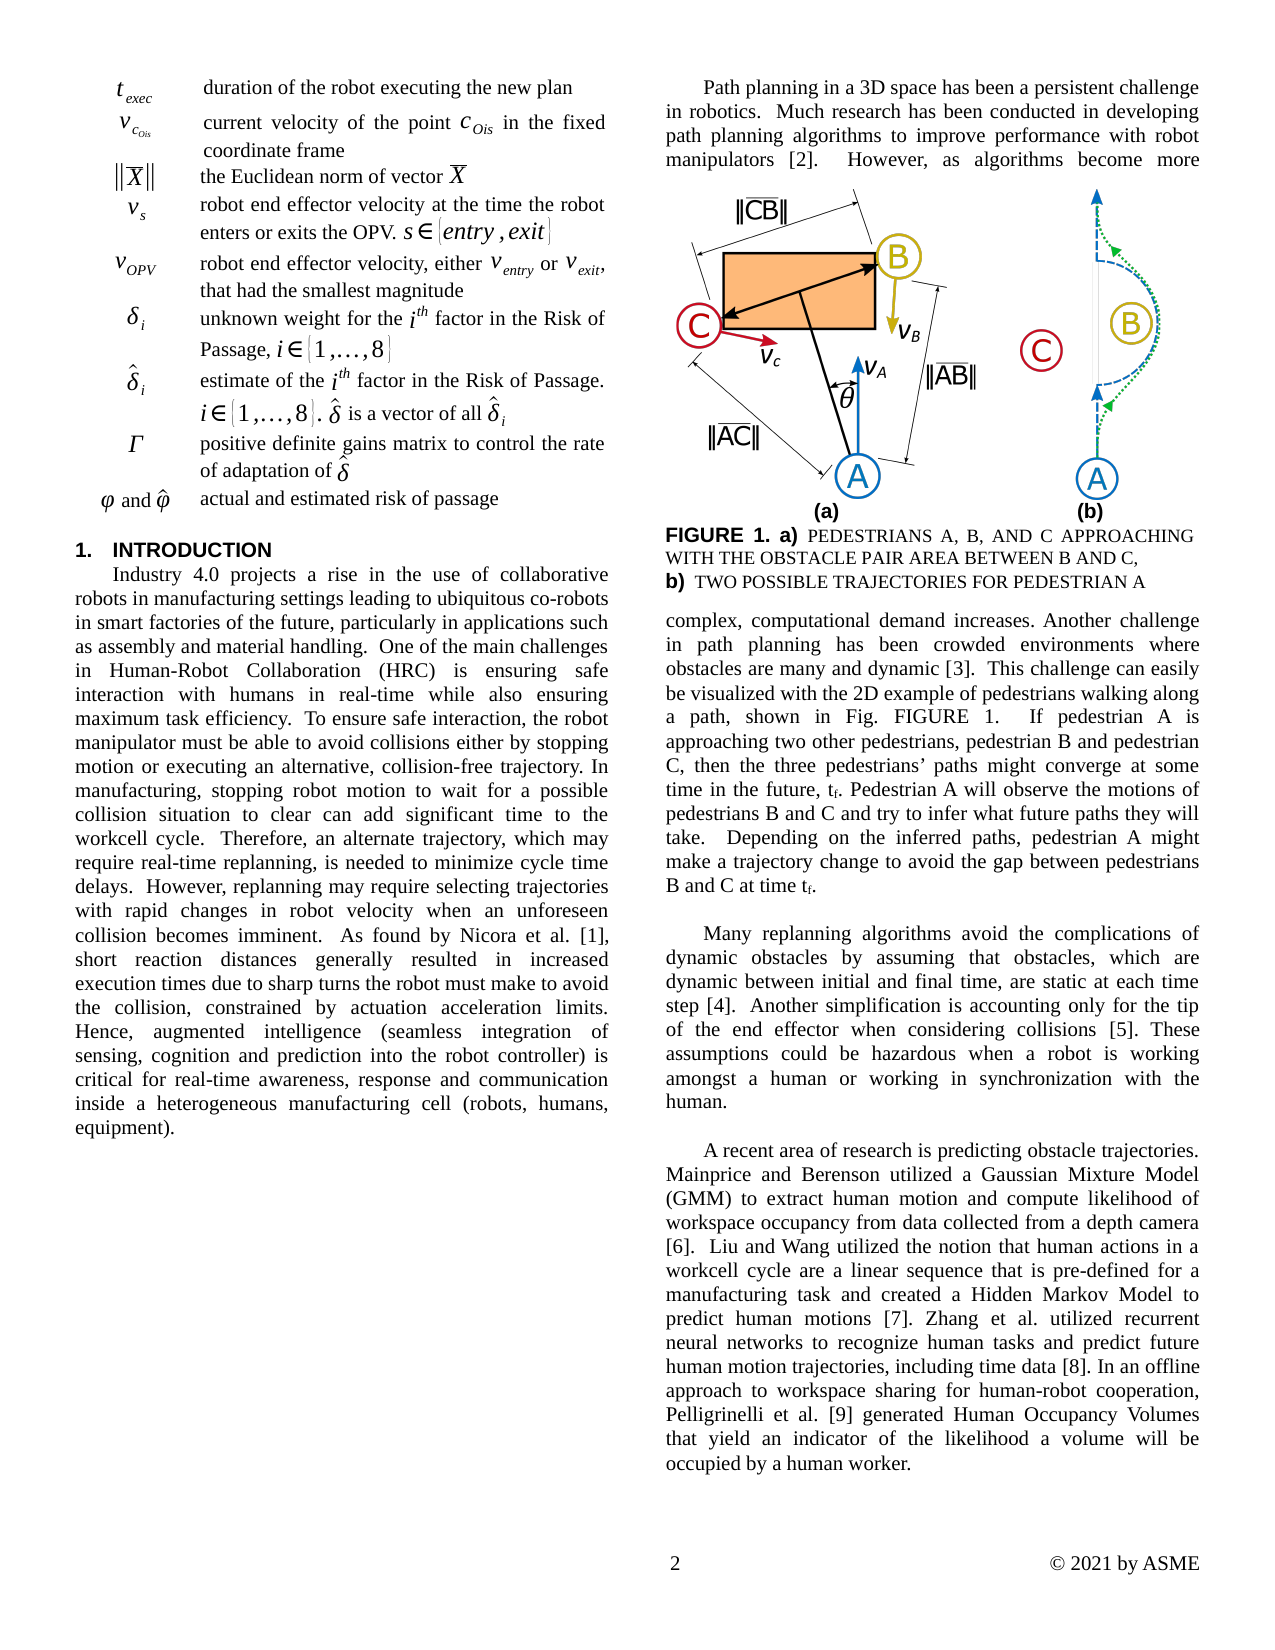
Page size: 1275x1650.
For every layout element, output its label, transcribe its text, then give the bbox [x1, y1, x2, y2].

table_cell positive definite gains matrix to control the rate of adaptation of [197, 430, 608, 486]
table_cell the Euclidean norm of vector [197, 162, 608, 192]
table_cell [75, 430, 197, 486]
table_cell robot end effector velocity, either or , that had the smallest magnitude [197, 247, 608, 302]
title Industry 4.0 projects a rise in the use of collaborative robots in manufacturing settings leading to ubiquitous co-robots in smart factories of the future, particularly in applications such as assembly and material handling. One of the main challenges in Human-Robot Collaboration (HRC) is ensuring safe interaction with humans in real-time while also ensuring maximum task efficiency. To ensure safe interaction, the robot manipulator must be able to avoid collisions either by stopping motion or executing an alternative, collision-free trajectory. In manufacturing, stopping robot motion to wait for a possible collision situation to clear can add significant time to the workcell cycle. Therefore, an alternate trajectory, which may require real-time replanning, is needed to minimize cycle time delays. However, replanning may require selecting trajectories with rapid changes in robot velocity when an unforeseen collision becomes imminent. As found by Nicora et al. [1], short reaction distances generally resulted in increased execution times due to sharp turns the robot must make to avoid the collision, constrained by actuation acceleration limits. Hence, augmented intelligence (seamless integration of sensing, cognition and prediction into the robot controller) is critical for real-time awareness, response and communication inside a heterogeneous manufacturing cell (robots, humans, equipment). [75, 562, 609, 1139]
table_cell estimate of the factor in the Risk of Passage. is a vector of all [197, 364, 608, 430]
table_cell [75, 106, 197, 162]
picture [1020, 189, 1161, 500]
table_cell [75, 247, 197, 302]
picture [676, 189, 976, 499]
table_cell and [75, 486, 197, 513]
table_cell actual and estimated risk of passage [197, 486, 608, 513]
table_cell [75, 303, 197, 364]
table_cell [75, 192, 197, 247]
table_cell unknown weight for the factor in the Risk of Passage, [197, 303, 608, 364]
table_cell [75, 75, 197, 106]
table_cell [75, 162, 197, 192]
table_cell duration of the robot executing the new plan [197, 75, 608, 106]
table_cell robot end effector velocity at the time the robot enters or exits the OPV. [197, 192, 608, 247]
table_cell [75, 364, 197, 430]
text Many replanning algorithms avoid the complications of dynamic obstacles by assuming that obstacles, which are dynamic between initial and final time, are static at each time step [4]. Another simplification is accounting only for the tip of the end effector when considering collisions [5]. These assumptions could be hazardous when a robot is working amongst a human or working in synchronization with the human. [666, 921, 1200, 1113]
table_cell current velocity of the point in the fixed coordinate frame [197, 106, 608, 162]
text A recent area of research is predicting obstacle trajectories. Mainprice and Berenson utilized a Gaussian Mixture Model (GMM) to extract human motion and compute likelihood of workspace occupancy from data collected from a depth camera [6]. Liu and Wang utilized the notion that human actions in a workcell cycle are a linear sequence that is pre-defined for a manufacturing task and created a Hidden Markov Model to predict human motions [7]. zhang et al. utilized recurrent neural networks to recognize human tasks and predict future human motion trajectories, including time data [8]. In an offline approach to workspace sharing for human-robot cooperation, Pelligrinelli et al. [9] generated Human Occupancy Volumes that yield an indicator of the likelihood a volume will be occupied by a human worker. [666, 1138, 1200, 1474]
title INTRODUCTION [75, 538, 609, 562]
